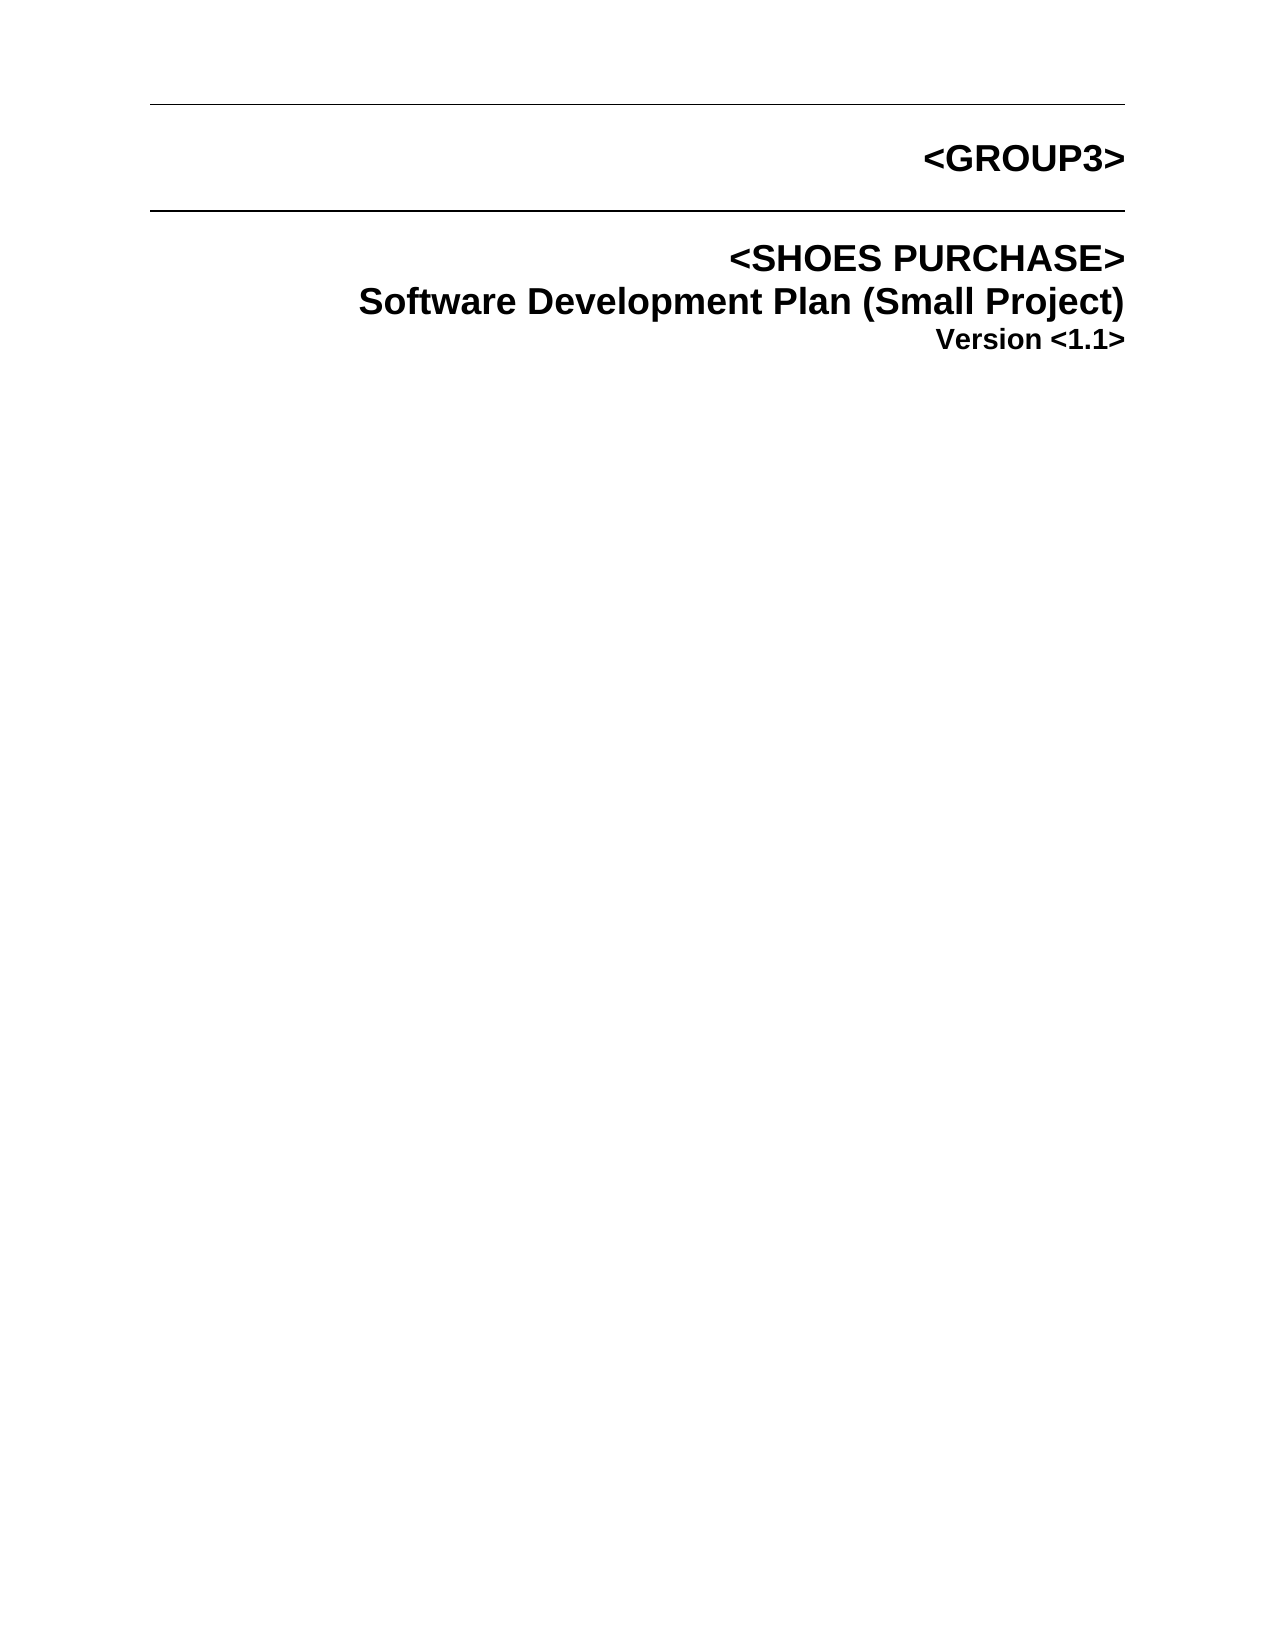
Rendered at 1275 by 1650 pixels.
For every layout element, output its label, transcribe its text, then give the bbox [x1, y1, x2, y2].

title Software Development Plan (Small Project) [150, 279, 1125, 322]
title Version <1.1> [150, 322, 1125, 356]
title <SHOES PURCHASE> [150, 236, 1125, 279]
